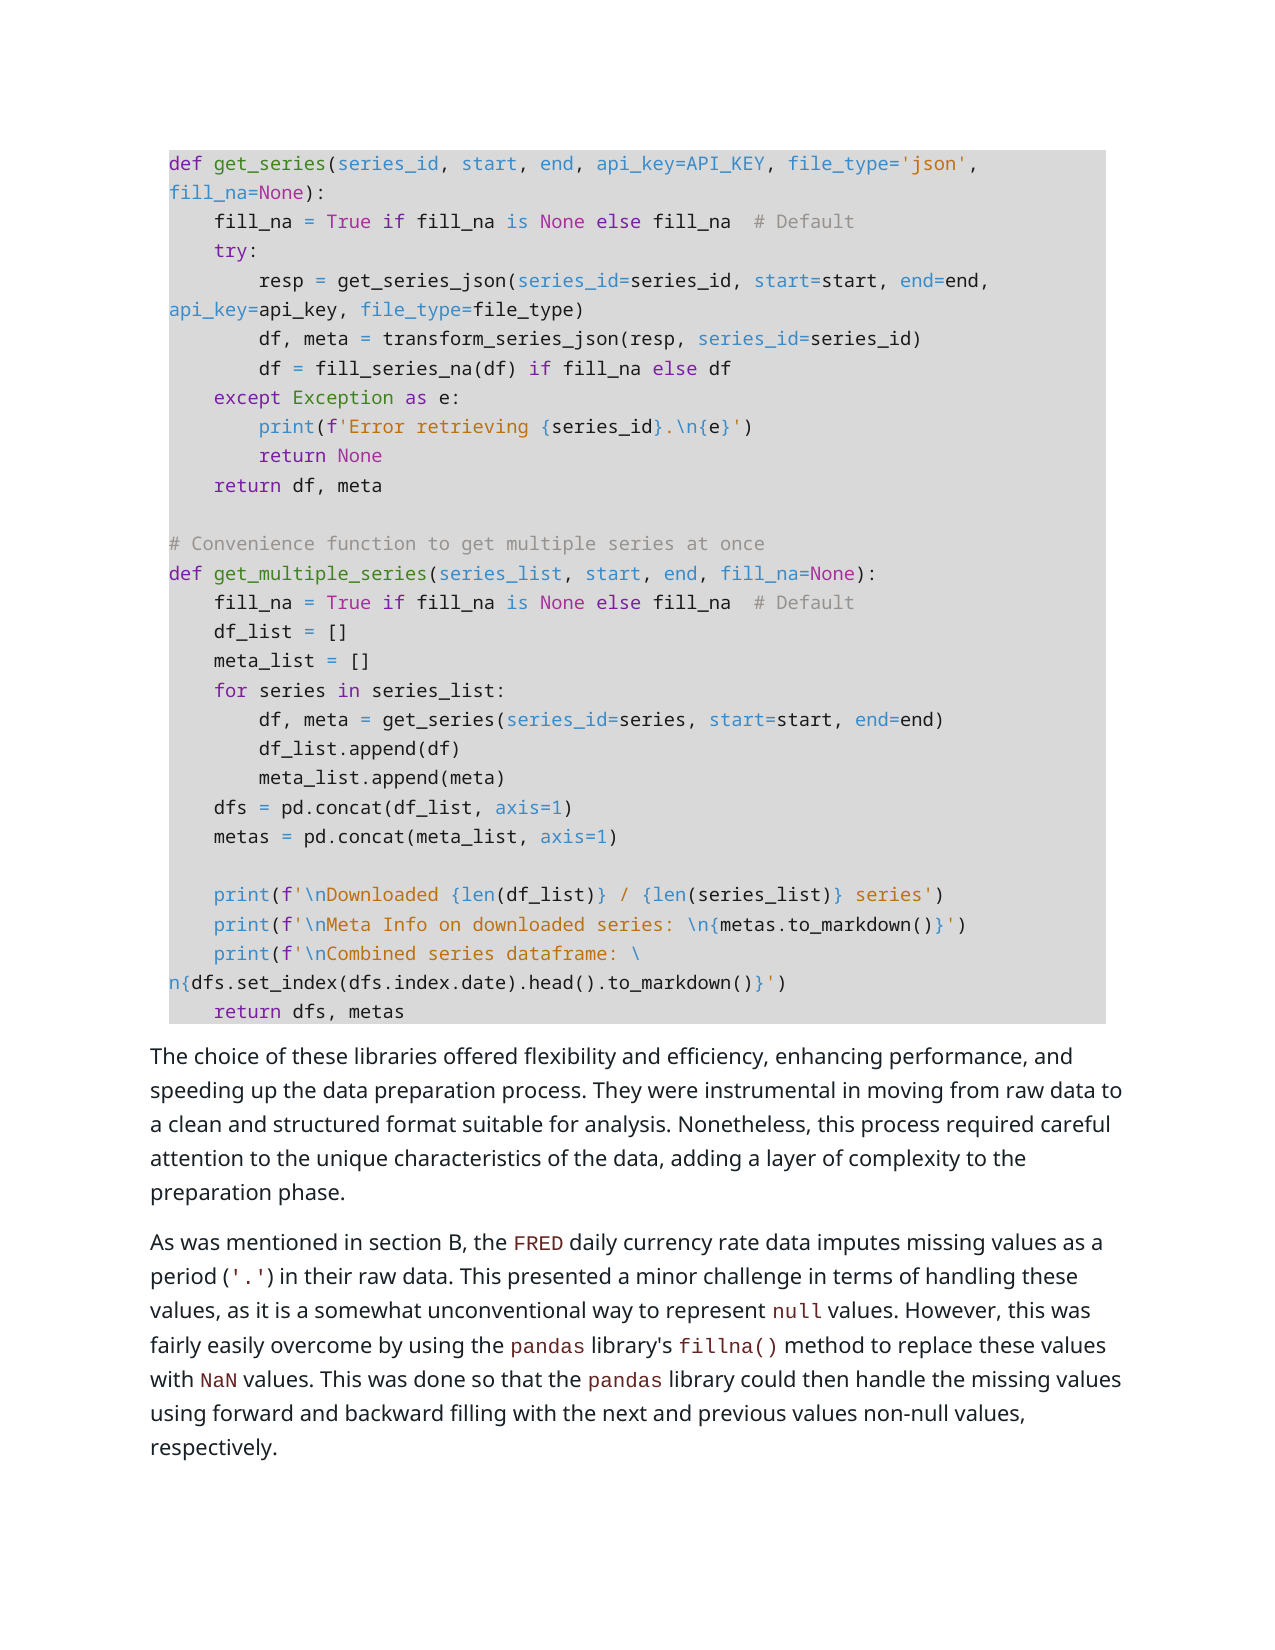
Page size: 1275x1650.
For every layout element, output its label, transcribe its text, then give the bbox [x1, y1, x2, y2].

text return df, meta [169, 472, 1106, 497]
text def get_multiple_series(series_list, start, end, fill_na=None): [169, 560, 1106, 585]
text df, meta = get_series(series_id=series, start=start, end=end) [169, 706, 1106, 732]
text df, meta = transform_series_json(resp, series_id=series_id) [169, 326, 1106, 351]
text def get_series(series_id, start, end, api_key=API_KEY, file_type='json', fill_na=None): [169, 150, 1106, 205]
text return dfs, metas [169, 999, 1106, 1024]
text resp = get_series_json(series_id=series_id, start=start, end=end, api_key=api_key, file_type=file_type) [169, 267, 1106, 322]
text try: [169, 238, 1106, 263]
text df_list = [] [169, 618, 1106, 644]
text except Exception as e: [169, 384, 1106, 410]
text print(f'\nMeta Info on downloaded series: \n{metas.to_markdown()}') [169, 911, 1106, 937]
text metas = pd.concat(meta_list, axis=1) [169, 823, 1106, 849]
text meta_list.append(meta) [169, 765, 1106, 790]
text df = fill_series_na(df) if fill_na else df [169, 355, 1106, 380]
text df_list.append(df) [169, 735, 1106, 761]
text dfs = pd.concat(df_list, axis=1) [169, 794, 1106, 819]
text meta_list = [] [169, 648, 1106, 673]
text The choice of these libraries offered flexibility and efficiency, enhancing performance, and speeding up the data preparation process. They were instrumental in moving from raw data to a clean and structured format suitable for analysis. Nonetheless, this process required careful attention to the unique characteristics of the data, adding a layer of complexity to the preparation phase. [150, 1041, 1125, 1207]
text print(f'Error retrieving {series_id}.\n{e}') [169, 413, 1106, 439]
text fill_na = True if fill_na is None else fill_na # Default [169, 208, 1106, 234]
text As was mentioned in section B, the FRED daily currency rate data imputes missing values as a period ('.') in their raw data. This presented a minor challenge in terms of handling these values, as it is a somewhat unconventional way to represent null values. However, this was fairly easily overcome by using the pandas library's fillna() method to replace these values with NaN values. This was done so that the pandas library could then handle the missing values using forward and backward filling with the next and previous values non-null values, respectively. [150, 1227, 1125, 1462]
text print(f'\nDownloaded {len(df_list)} / {len(series_list)} series') [169, 882, 1106, 907]
text # Convenience function to get multiple series at once [169, 531, 1106, 556]
text fill_na = True if fill_na is None else fill_na # Default [169, 589, 1106, 614]
text print(f'\nCombined series dataframe: \n{dfs.set_index(dfs.index.date).head().to_markdown()}') [169, 940, 1106, 995]
text return None [169, 443, 1106, 468]
text for series in series_list: [169, 677, 1106, 702]
